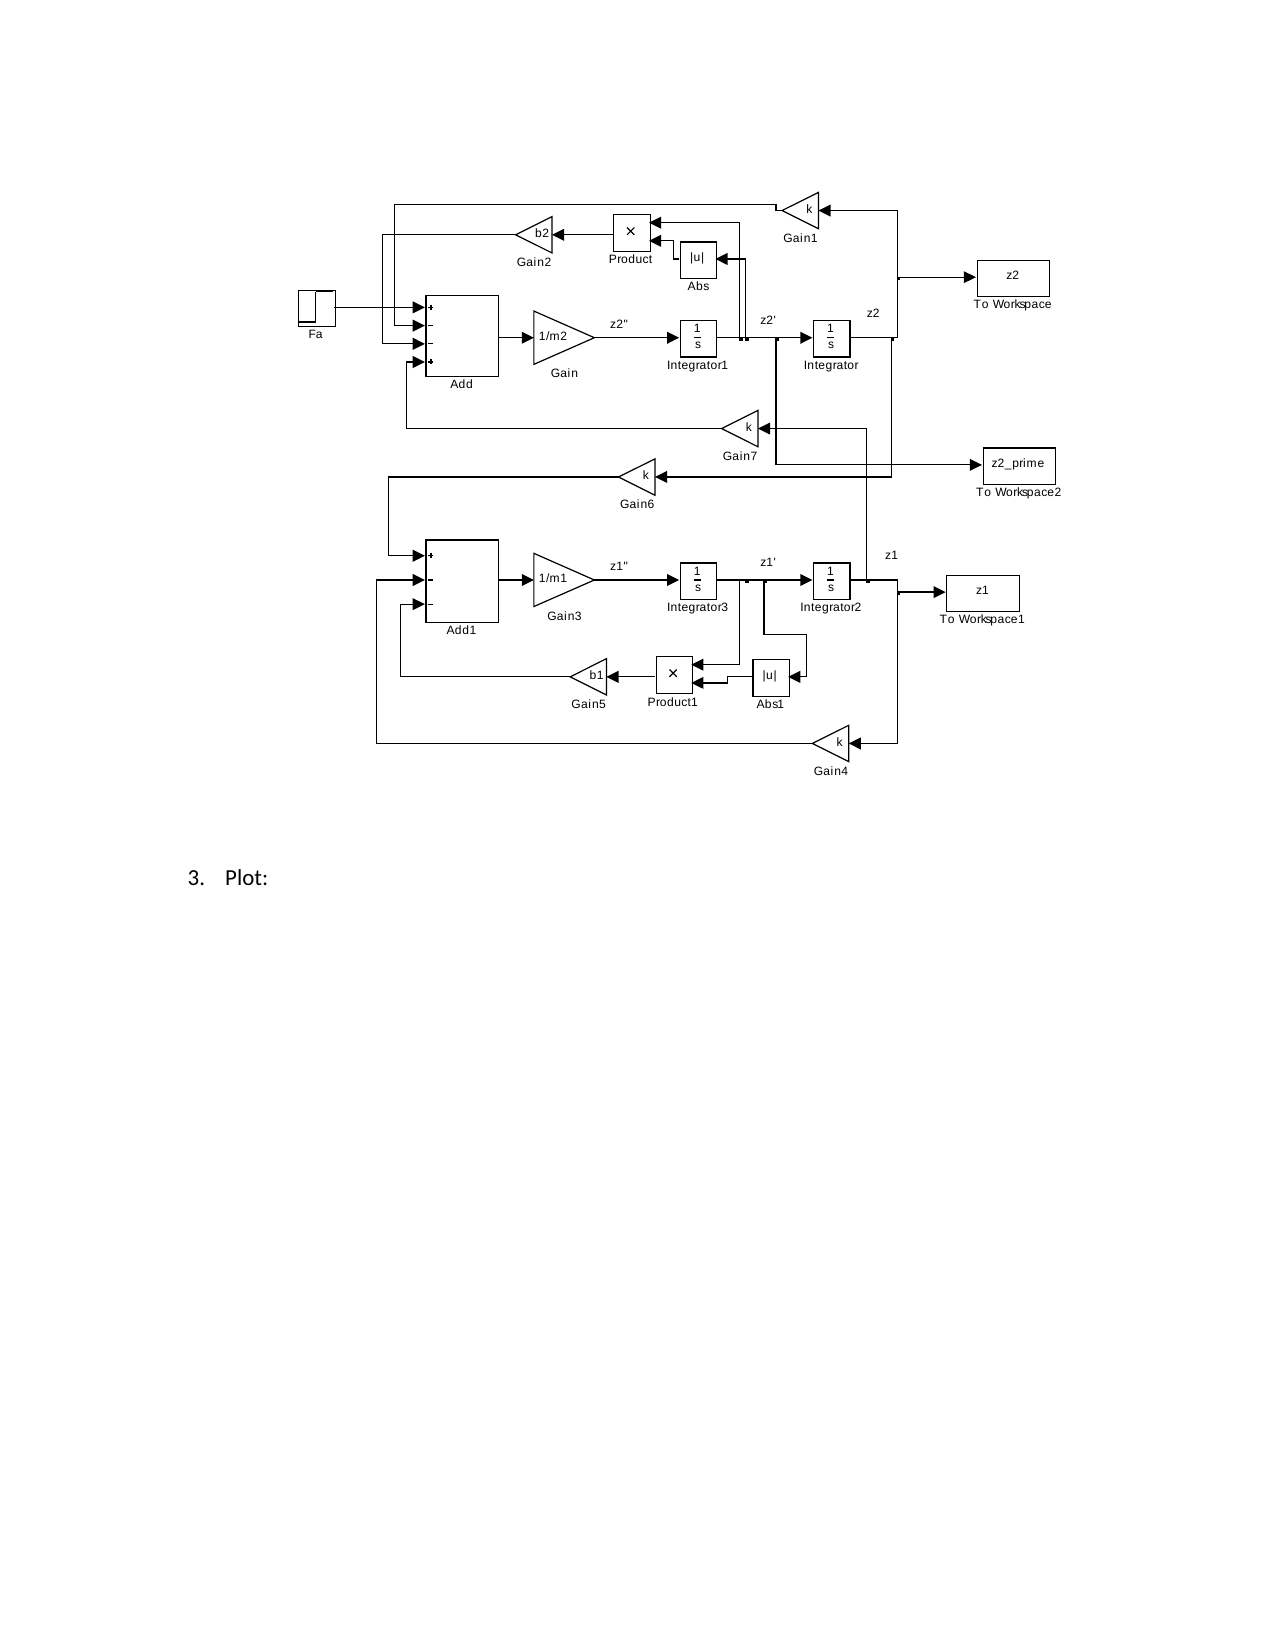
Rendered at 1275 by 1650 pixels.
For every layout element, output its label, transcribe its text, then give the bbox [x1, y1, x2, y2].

list Plot: [187, 863, 1125, 891]
